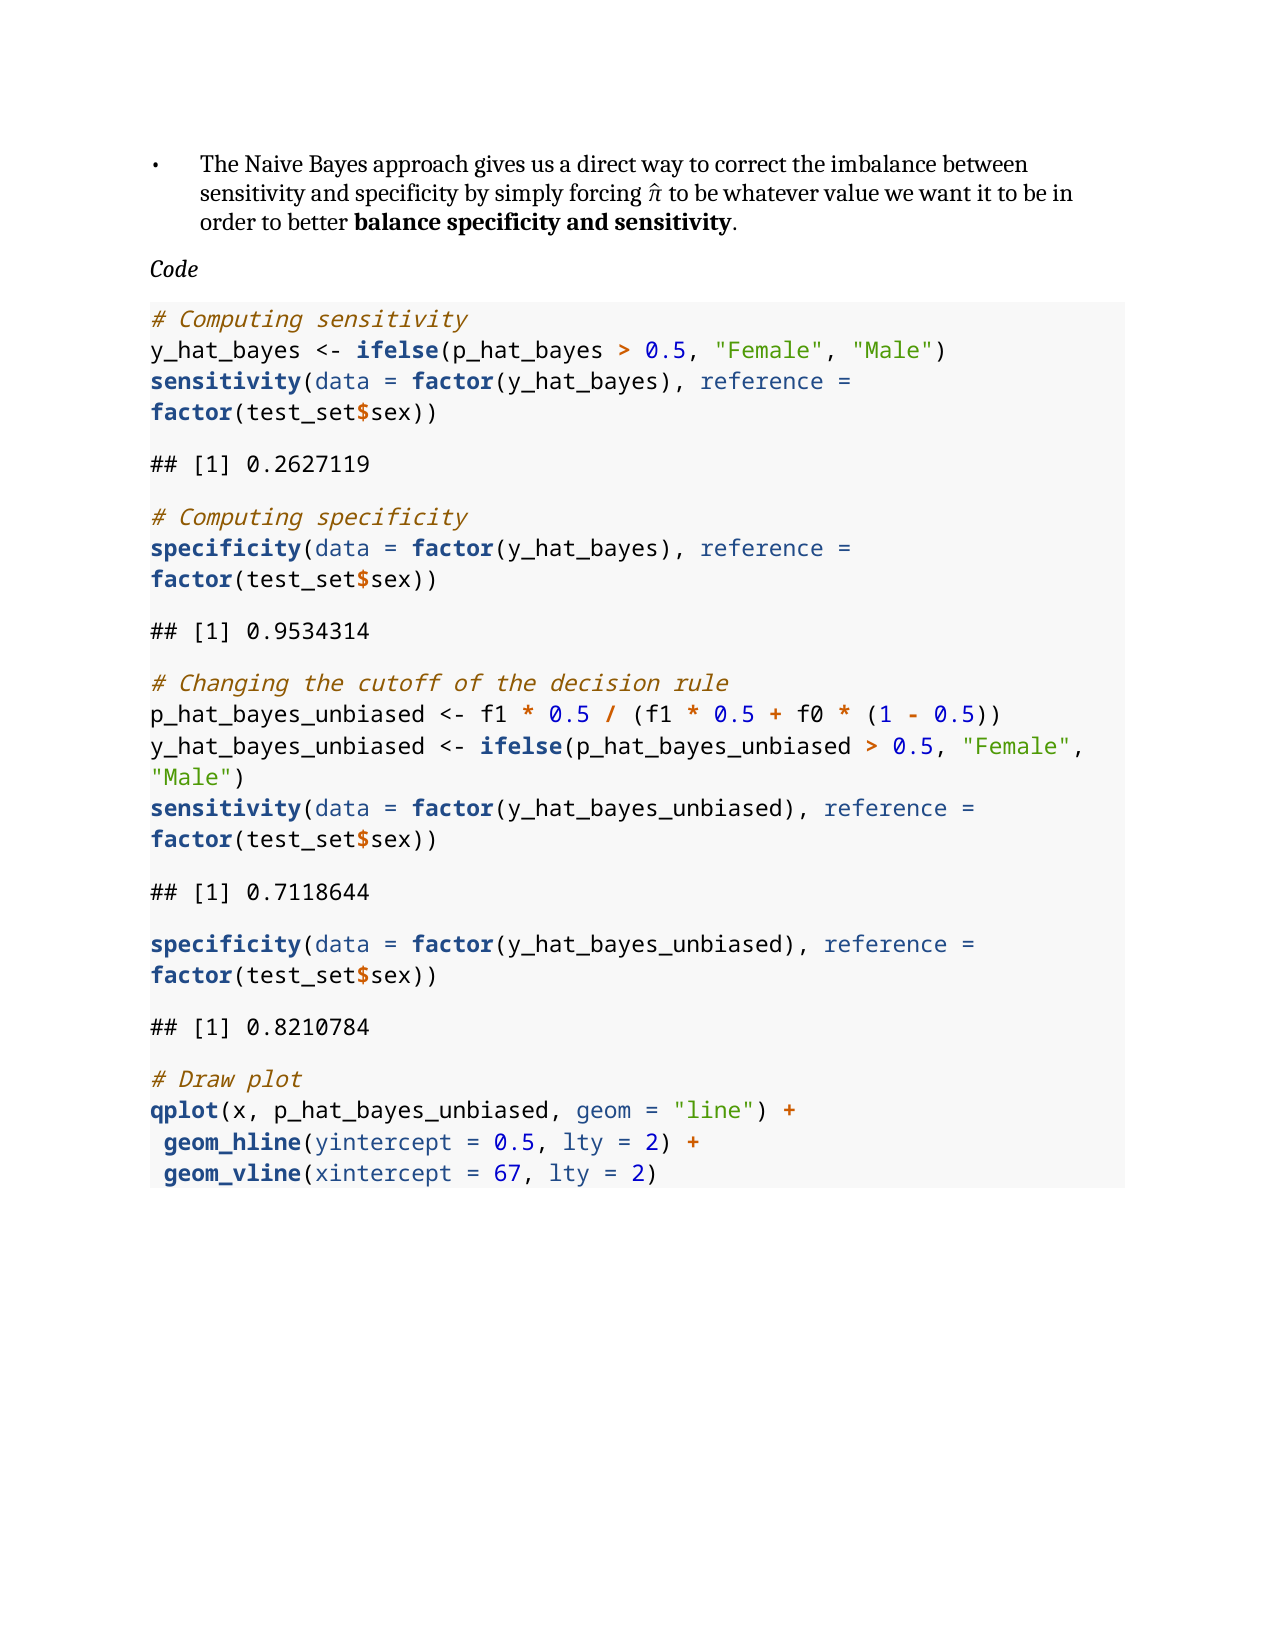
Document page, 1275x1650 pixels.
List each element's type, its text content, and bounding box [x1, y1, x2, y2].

text # Draw plot qplot(x, p_hat_bayes_unbiased, geom = "line") + geom_hline(yintercept = 0.5, lty = 2) + geom_vline(xintercept = 67, lty = 2) [301, 1063, 1125, 1188]
text specificity(data = factor(y_hat_bayes_unbiased), reference = factor(test_set$sex)) [150, 927, 1125, 990]
list The Naive Bayes approach gives us a direct way to correct the imbalance between sensitivity and specificity by simply forcing to be whatever value we want it to be in order to better balance specificity and sensitivity. [150, 150, 1125, 236]
text ## [1] 0.7118644 [150, 875, 1125, 907]
text # Computing specificity specificity(data = factor(y_hat_bayes), reference = factor(test_set$sex)) [439, 500, 1125, 594]
text Code [150, 255, 1125, 284]
text ## [1] 0.9534314 [150, 615, 1125, 646]
text ## [1] 0.2627119 [150, 448, 1125, 479]
text # Computing sensitivity y_hat_bayes <- ifelse(p_hat_bayes > 0.5, "Female", "Male") sensitivity(data = factor(y_hat_bayes), reference = factor(test_set$sex)) [150, 302, 1125, 427]
text ## [1] 0.8210784 [150, 1011, 1125, 1042]
text # Changing the cutoff of the decision rule p_hat_bayes_unbiased <- f1 * 0.5 / (f1 * 0.5 + f0 * (1 - 0.5)) y_hat_bayes_unbiased <- ifelse(p_hat_bayes_unbiased > 0.5, "Female", "Male") sensitivity(data = factor(y_hat_bayes_unbiased), reference = factor(test_set$sex)) [150, 667, 1125, 854]
